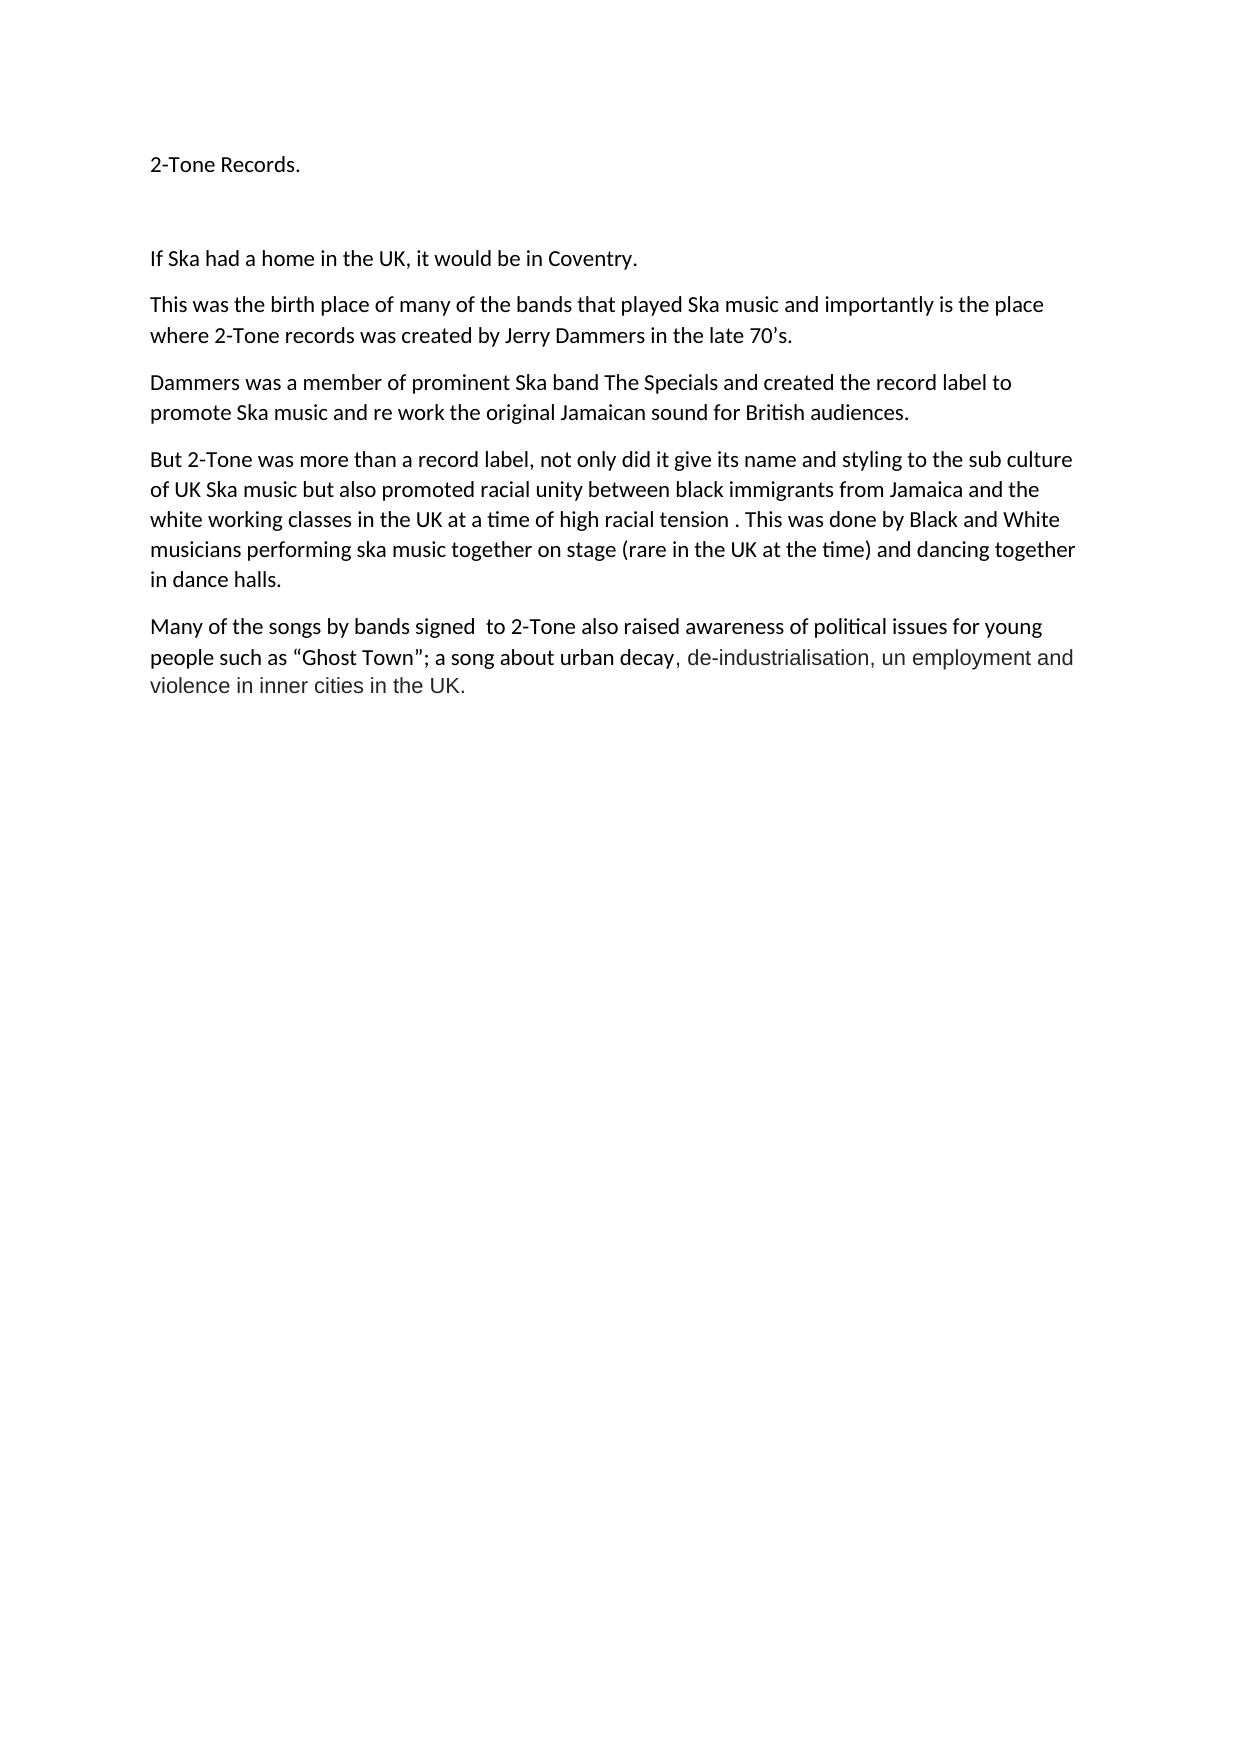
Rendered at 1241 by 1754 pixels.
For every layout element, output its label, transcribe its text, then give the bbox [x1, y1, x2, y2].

text Dammers was a member of prominent Ska band The Specials and created the record label to promote Ska music and re work the original Jamaican sound for British audiences. [150, 368, 1090, 426]
text 2-Tone Records. [150, 150, 1090, 178]
text But 2-Tone was more than a record label, not only did it give its name and styling to the sub culture of UK Ska music but also promoted racial unity between black immigrants from Jamaica and the white working classes in the UK at a time of high racial tension . This was done by Black and White musicians performing ska music together on stage (rare in the UK at the time) and dancing together in dance halls. [150, 445, 1090, 594]
text Many of the songs by bands signed to 2-Tone also raised awareness of political issues for young people such as “Ghost Town”; a song about urban decay, de-industrialisation, un employment and violence in inner cities in the UK. [150, 612, 1090, 698]
text If Ska had a home in the UK, it would be in Coventry. [150, 244, 1090, 272]
text This was the birth place of many of the bands that played Ska music and importantly is the place where 2-Tone records was created by Jerry Dammers in the late 70’s. [150, 291, 1090, 349]
